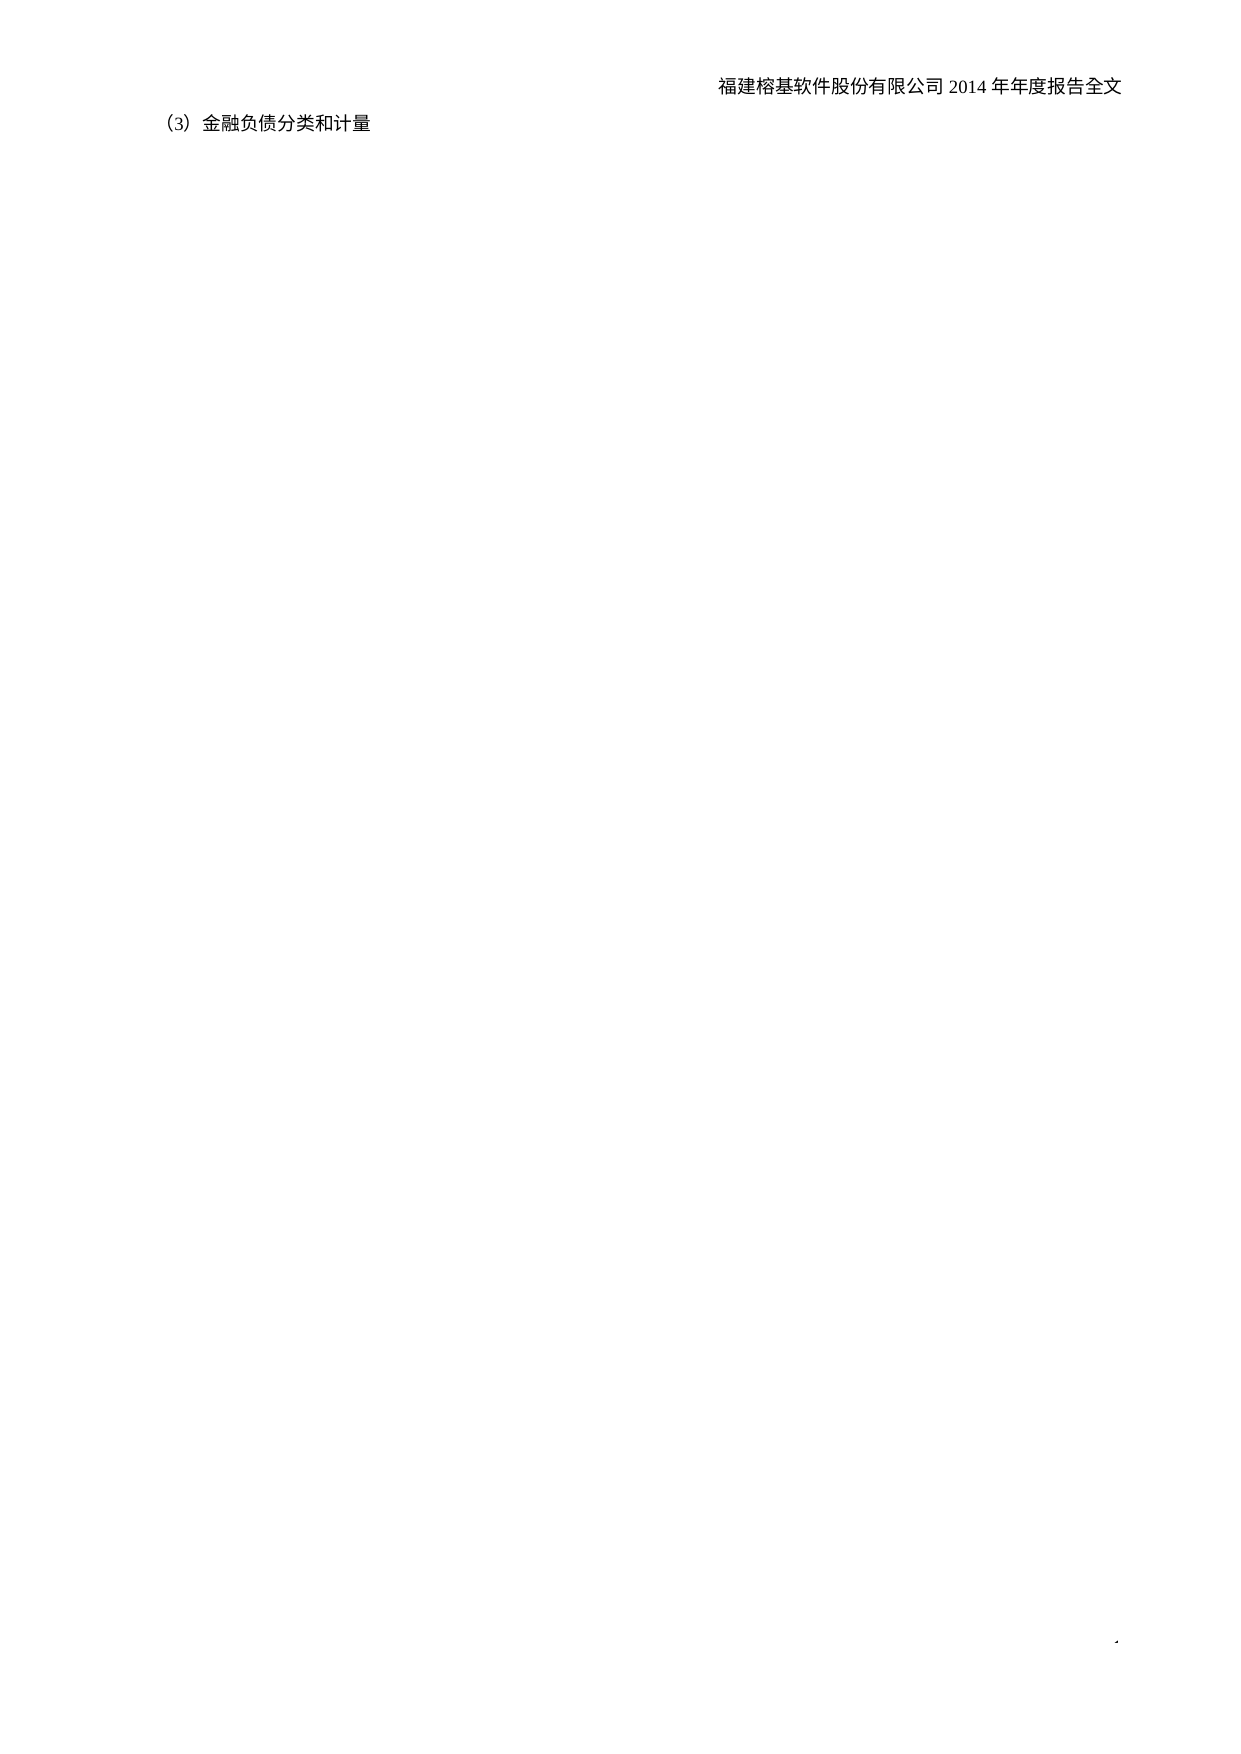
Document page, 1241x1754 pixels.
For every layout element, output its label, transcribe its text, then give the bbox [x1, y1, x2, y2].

text （3）金融负债分类和计量 [155, 110, 1123, 136]
